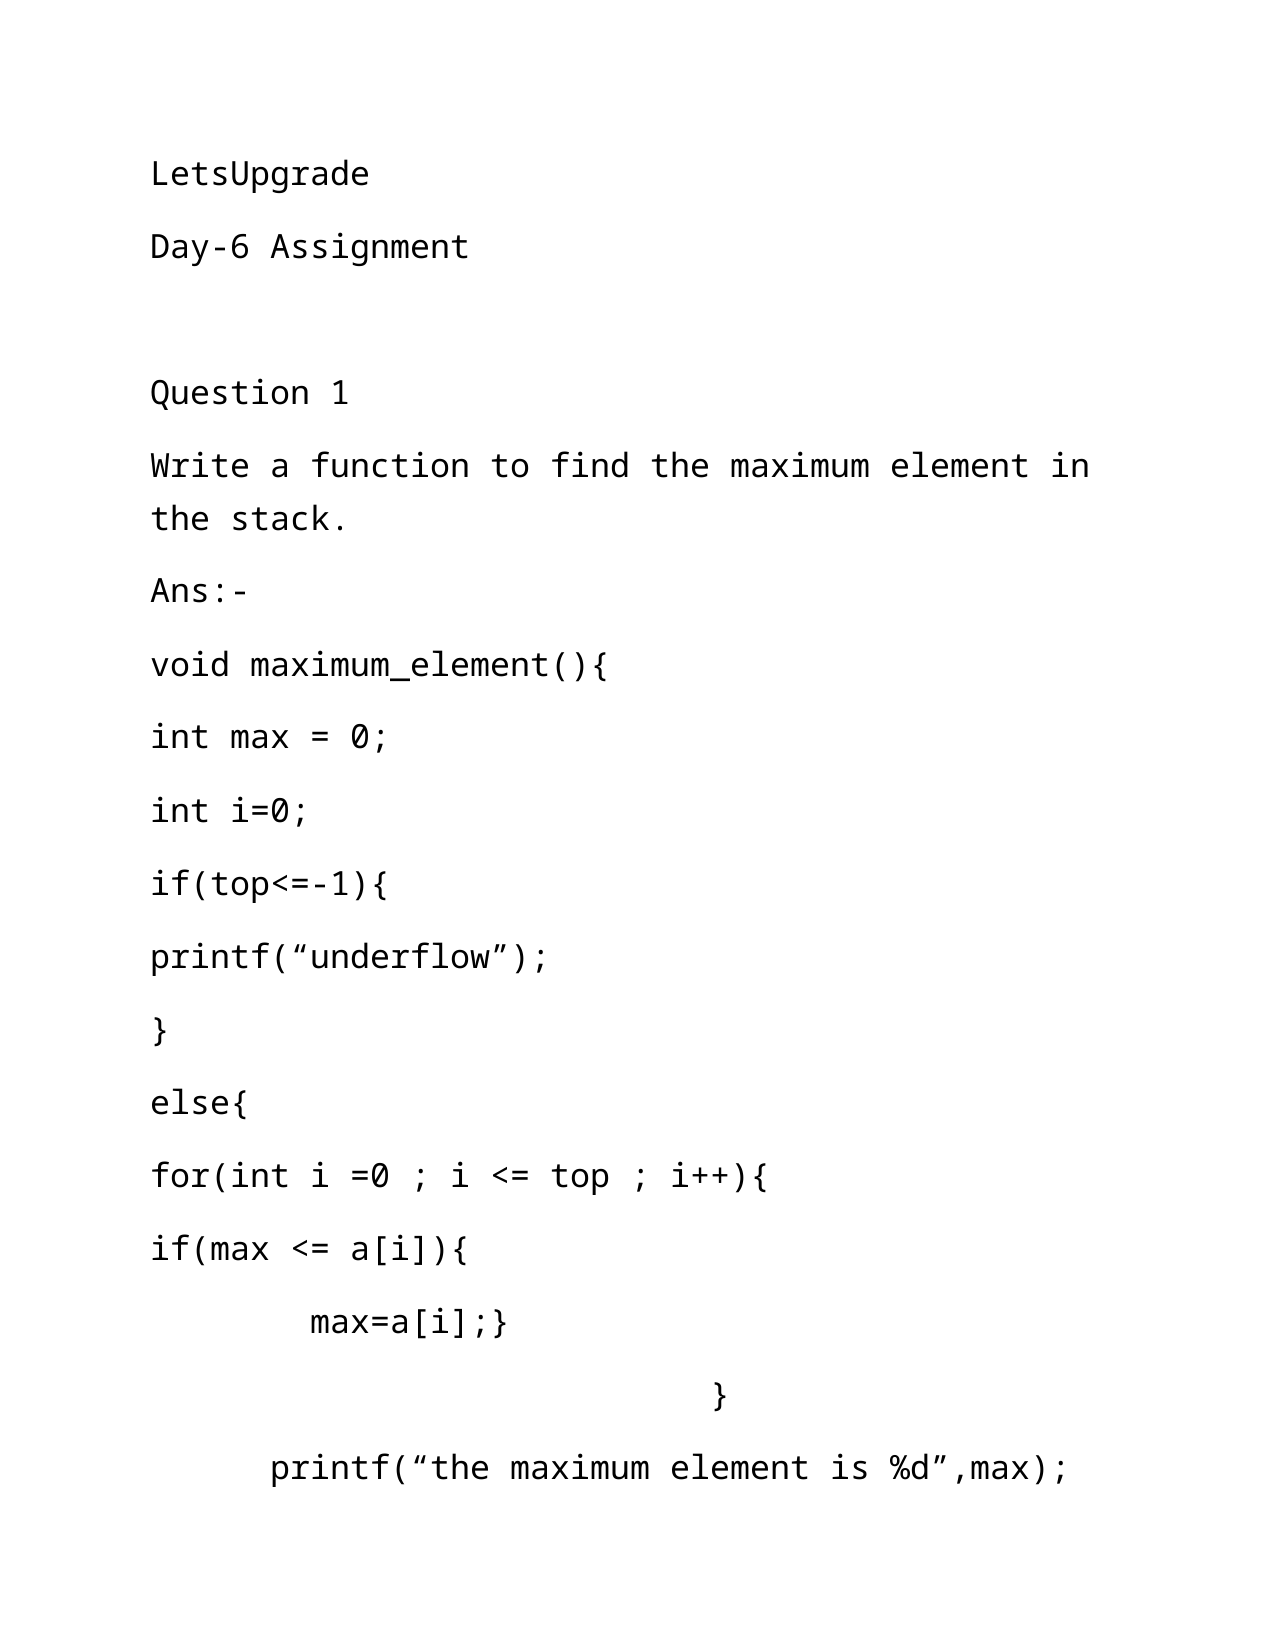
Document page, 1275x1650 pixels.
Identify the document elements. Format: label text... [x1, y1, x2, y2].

text else{ [150, 1078, 1125, 1124]
text Day-6 Assignment [150, 223, 1125, 268]
text } [150, 1371, 1125, 1416]
text if(max <= a[i]){ [150, 1224, 1125, 1270]
text for(int i =0 ; i <= top ; i++){ [150, 1151, 1125, 1197]
text Ans:- [150, 567, 1125, 613]
text void maximum_element(){ [150, 640, 1125, 686]
text max=a[i];} [150, 1297, 1125, 1343]
text int max = 0; [150, 713, 1125, 759]
text Write a function to find the maximum element in the stack. [150, 442, 1125, 540]
text int i=0; [150, 786, 1125, 832]
text if(top<=-1){ [150, 859, 1125, 905]
text } [150, 1005, 1125, 1051]
text LetsUpgrade [150, 150, 1125, 195]
text printf(“underflow”); [150, 932, 1125, 978]
text Question 1 [150, 369, 1125, 414]
text printf(“the maximum element is %d”,max); [150, 1443, 1125, 1489]
